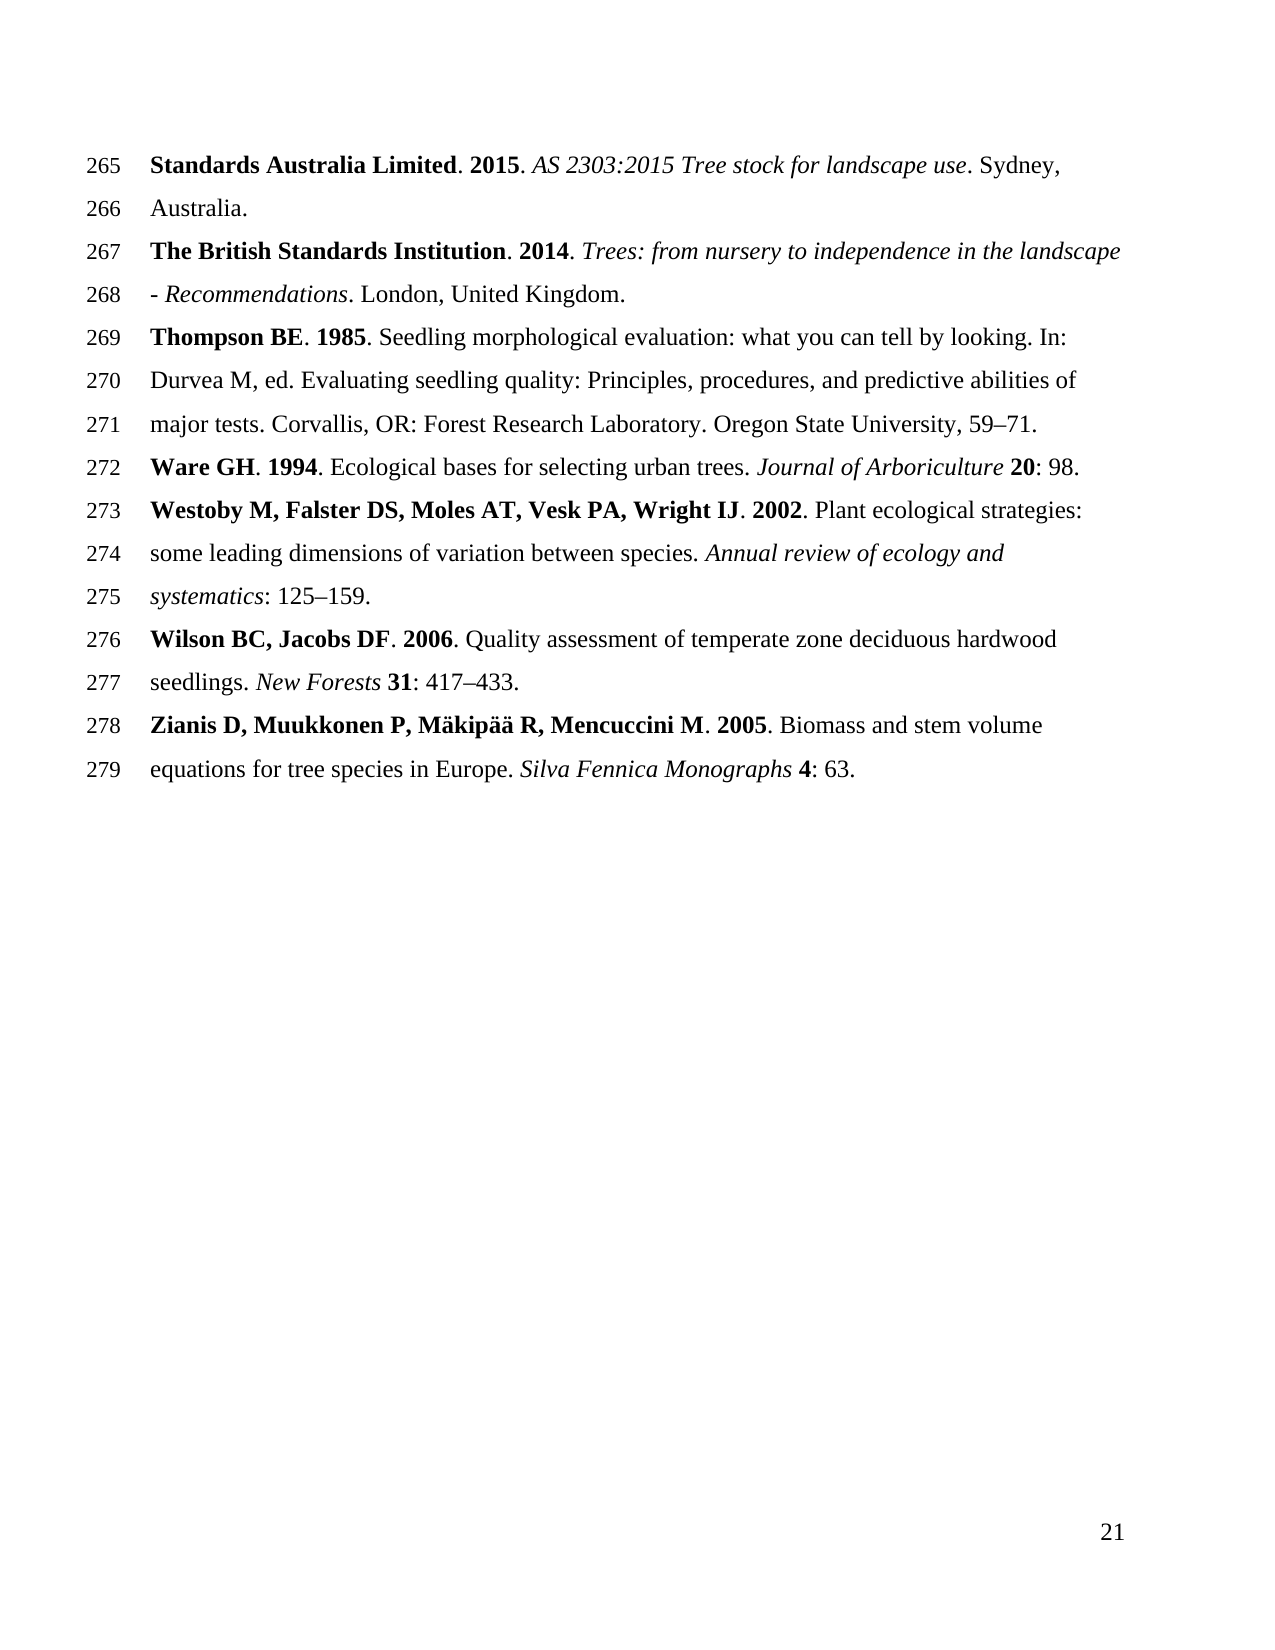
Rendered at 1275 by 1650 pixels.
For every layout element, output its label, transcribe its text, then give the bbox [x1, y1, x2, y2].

text Wilson BC, Jacobs DF. 2006. Quality assessment of temperate zone deciduous hardwood seedlings. New Forests 31: 417–433. [150, 624, 1125, 696]
text Zianis D, Muukkonen P, Mäkipää R, Mencuccini M. 2005. Biomass and stem volume equations for tree species in Europe. Silva Fennica Monographs 4: 63. [150, 711, 1125, 782]
text The British Standards Institution. 2014. Trees: from nursery to independence in the landscape - Recommendations. London, United Kingdom. [150, 236, 1125, 308]
text Ware GH. 1994. Ecological bases for selecting urban trees. Journal of Arboriculture 20: 98. [150, 452, 1125, 481]
text Standards Australia Limited. 2015. AS 2303:2015 Tree stock for landscape use. Sydney, Australia. [150, 150, 1125, 222]
text Westoby M, Falster DS, Moles AT, Vesk PA, Wright IJ. 2002. Plant ecological strategies: some leading dimensions of variation between species. Annual review of ecology and systematics: 125–159. [150, 495, 1125, 610]
text Thompson BE. 1985. Seedling morphological evaluation: what you can tell by looking. In: Durvea M, ed. Evaluating seedling quality: Principles, procedures, and predictive abilities of major tests. Corvallis, OR: Forest Research Laboratory. Oregon State University, 59–71. [150, 322, 1125, 437]
